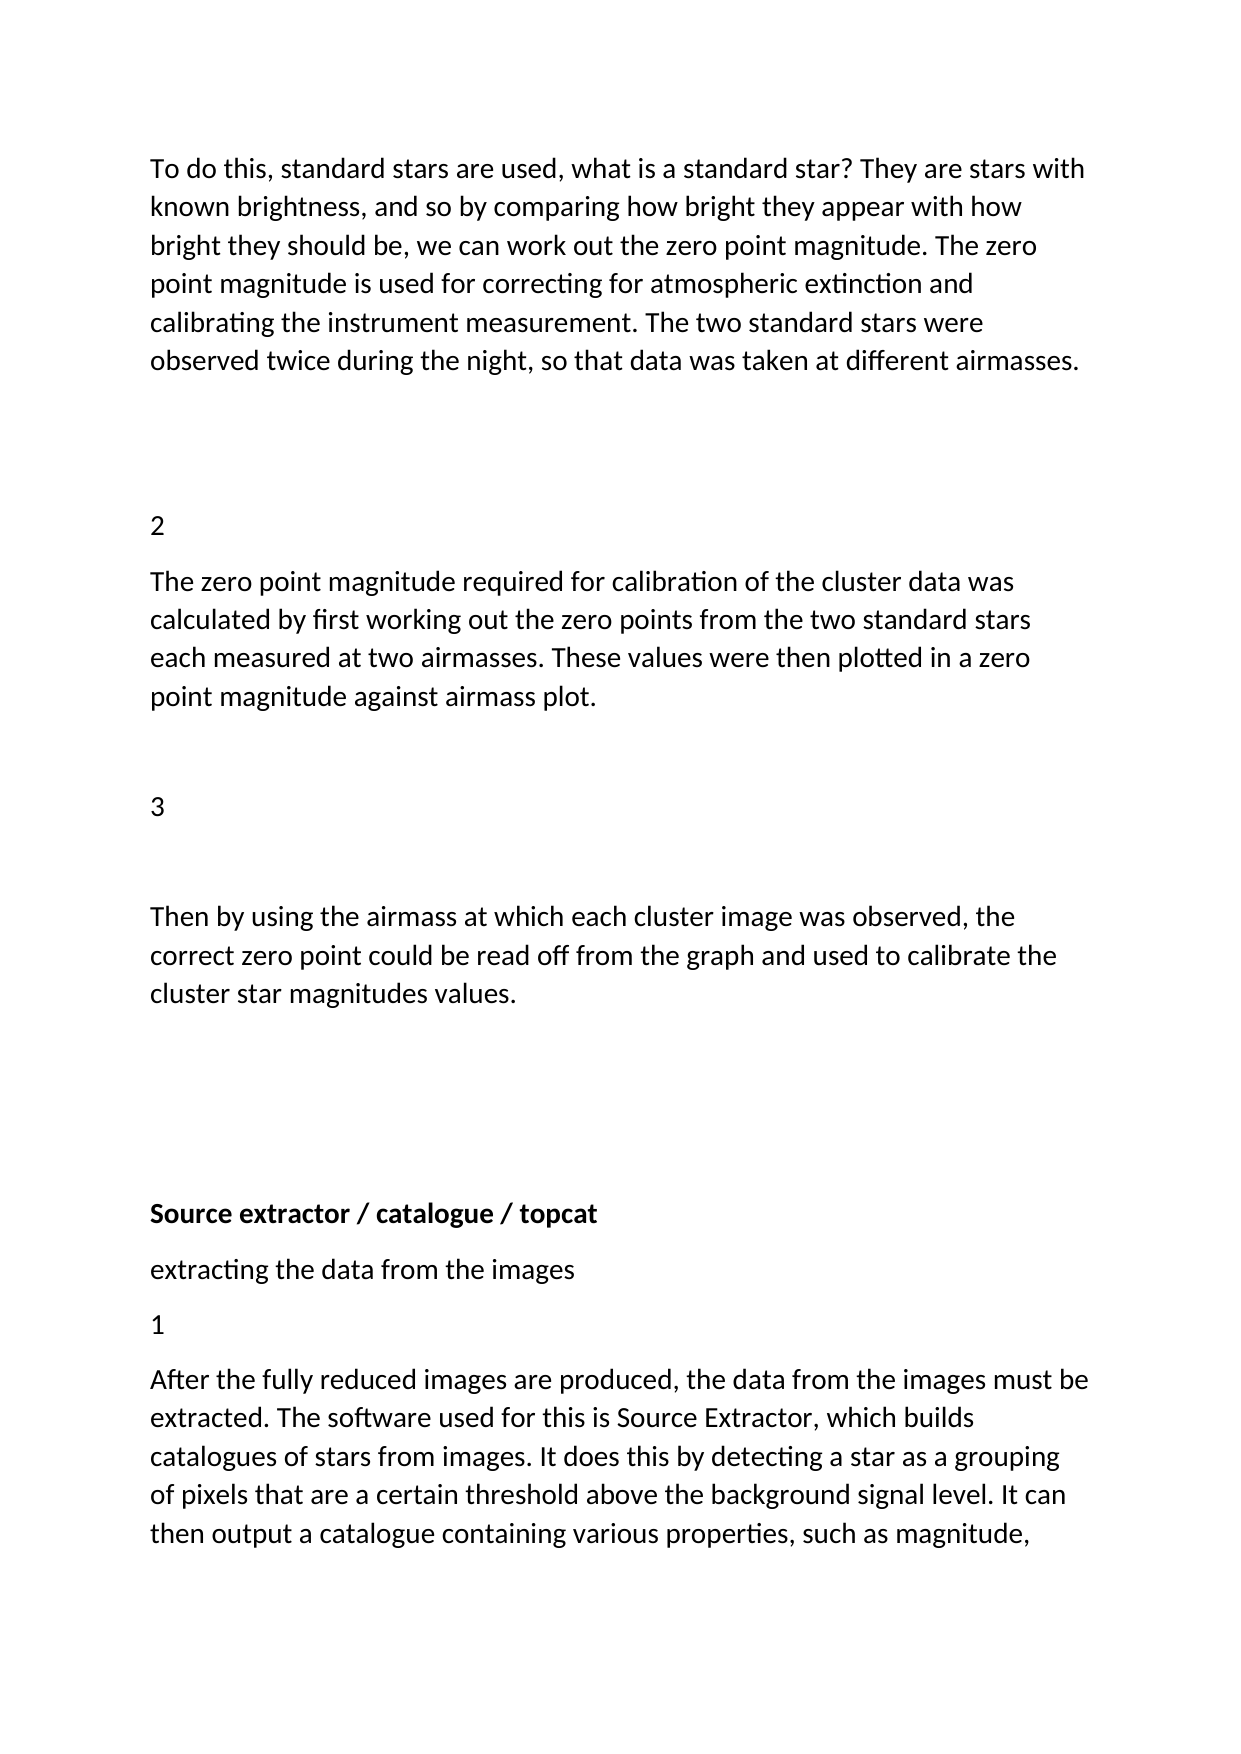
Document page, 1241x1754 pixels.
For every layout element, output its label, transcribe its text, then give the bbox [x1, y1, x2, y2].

text To do this, standard stars are used, what is a standard star? They are stars with known brightness, and so by comparing how bright they appear with how bright they should be, we can work out the zero point magnitude. The zero point magnitude is used for correcting for atmospheric extinction and calibrating the instrument measurement. The two standard stars were observed twice during the night, so that data was taken at different airmasses. [150, 150, 1090, 378]
text 2 [150, 507, 1090, 543]
text Then by using the airmass at which each cluster image was observed, the correct zero point could be read off from the graph and used to calibrate the cluster star magnitudes values. [150, 898, 1090, 1011]
text extracting the data from the images [150, 1251, 1090, 1286]
text 1 [150, 1306, 1090, 1341]
text Source extractor / catalogue / topcat [150, 1196, 1090, 1231]
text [150, 1361, 1090, 1550]
text 3 [150, 788, 1090, 824]
text The zero point magnitude required for calibration of the cluster data was calculated by first working out the zero points from the two standard stars each measured at two airmasses. These values were then plotted in a zero point magnitude against airmass plot. [150, 563, 1090, 713]
